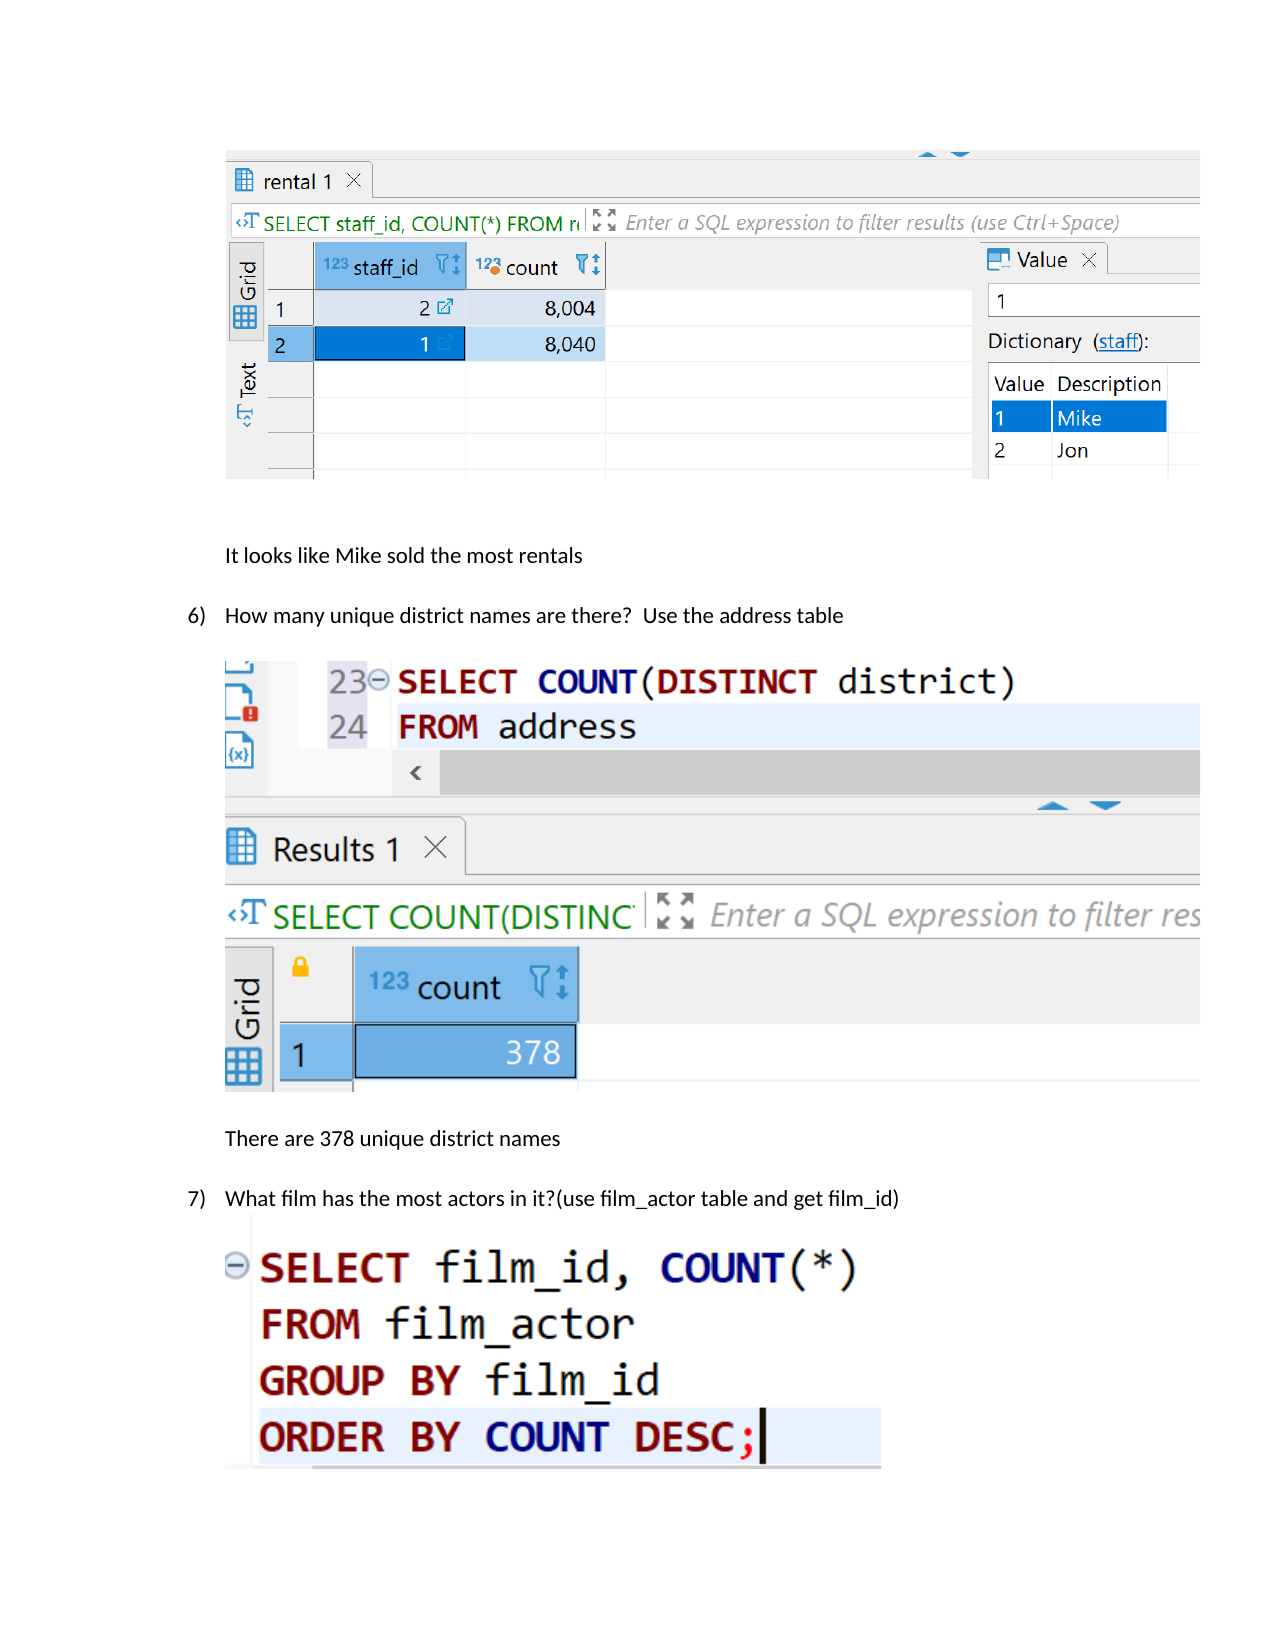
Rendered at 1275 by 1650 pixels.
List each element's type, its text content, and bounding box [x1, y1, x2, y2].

picture [225, 661, 1200, 1092]
picture [225, 150, 1200, 479]
list There are 378 unique district names [225, 1124, 1125, 1152]
list It looks like Mike sold the most rentals [225, 541, 1125, 569]
list What film has the most actors in it?(use film_actor table and get film_id) [187, 1184, 1125, 1212]
list How many unique district names are there? Use the address table [187, 601, 1125, 629]
picture [225, 1214, 882, 1469]
